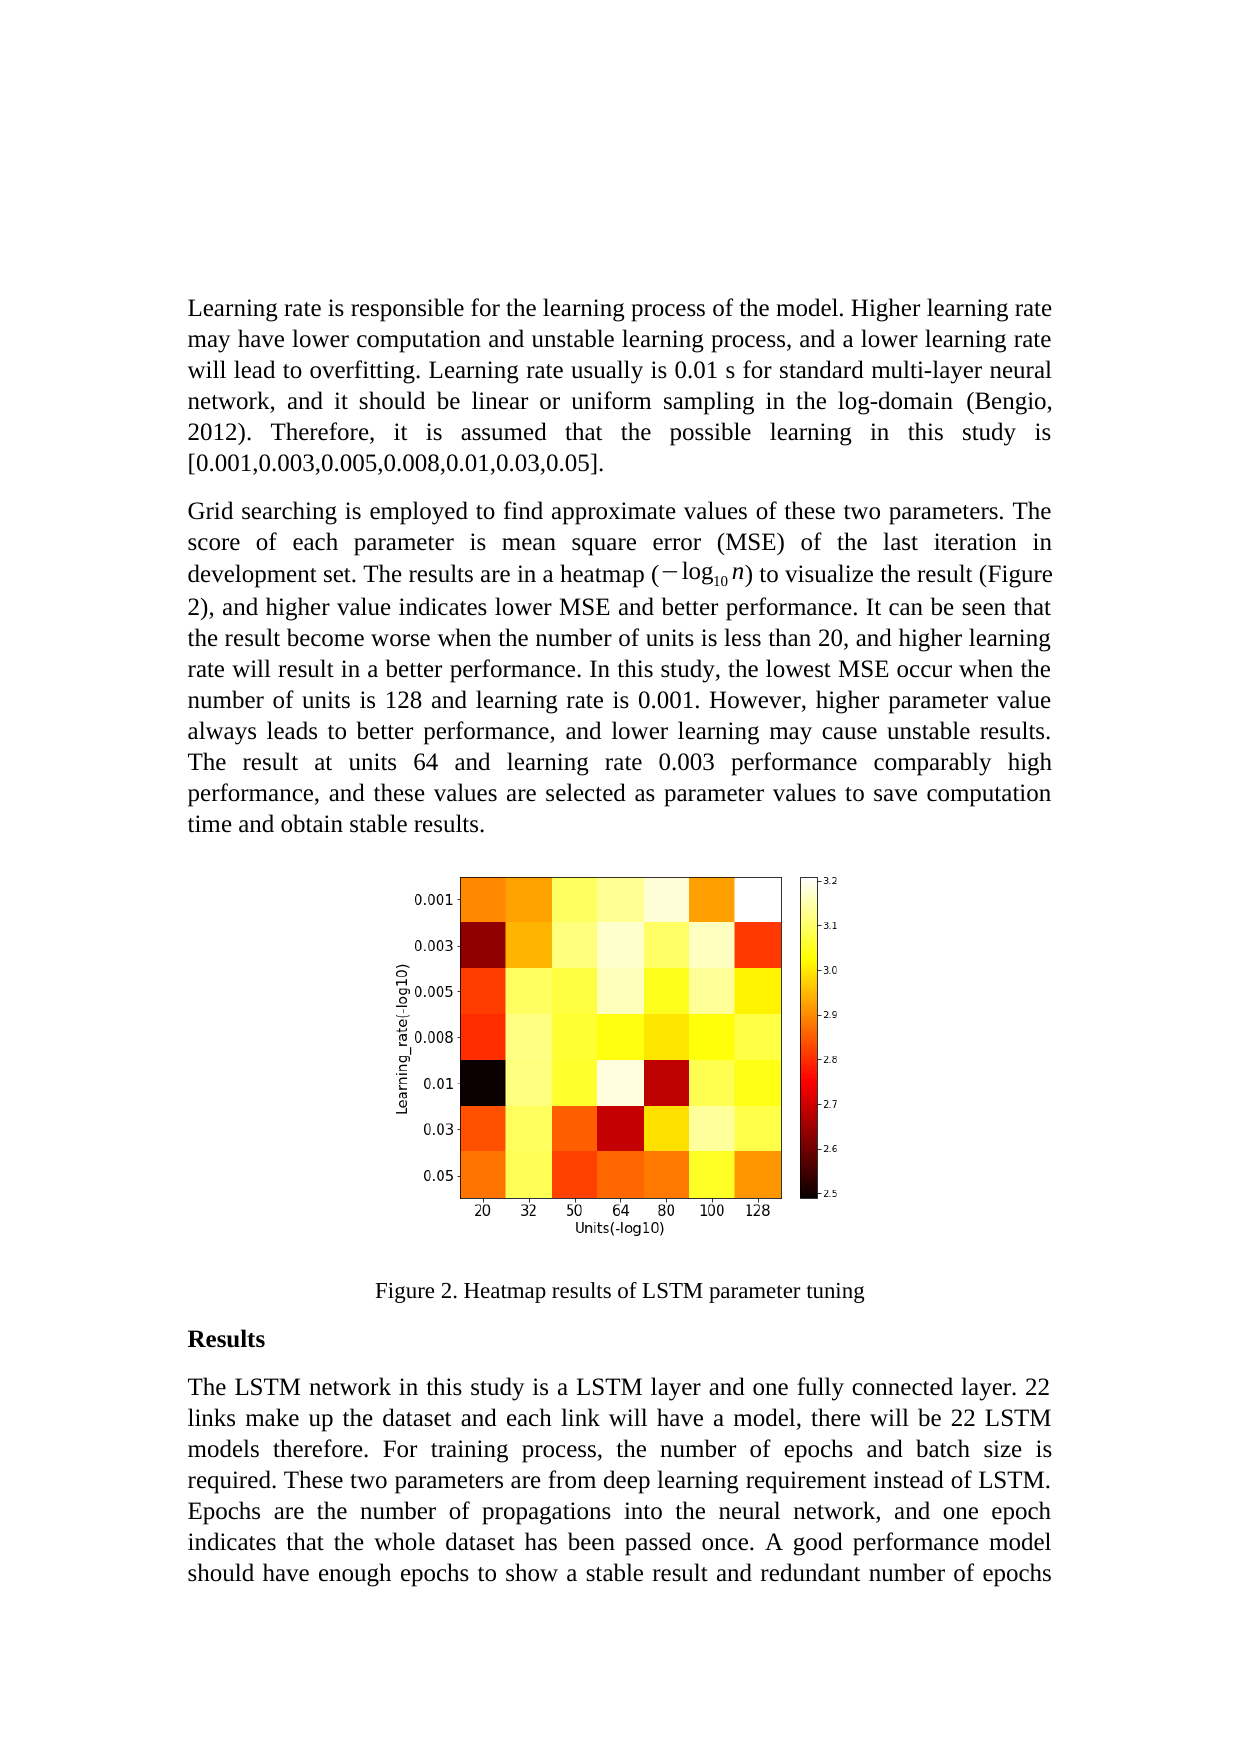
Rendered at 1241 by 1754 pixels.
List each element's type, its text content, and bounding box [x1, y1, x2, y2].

picture [353, 856, 887, 1258]
text Grid searching is employed to find approximate values of these two parameters. The score of each parameter is mean square error (MSE) of the last iteration in development set. The results are in a heatmap () to visualize the result (Figure 2), and higher value indicates lower MSE and better performance. It can be seen that the result become worse when the number of units is less than 20, and higher learning rate will result in a better performance. In this study, the lowest MSE occur when the number of units is 128 and learning rate is 0.001. However, higher parameter value always leads to better performance, and lower learning may cause unstable results. The result at units 64 and learning rate 0.003 performance comparably high performance, and these values are selected as parameter values to save computation time and obtain stable results. [187, 496, 1053, 838]
text Learning rate is responsible for the learning process of the model. Higher learning rate may have lower computation and unstable learning process, and a lower learning rate will lead to overfitting. Learning rate usually is 0.01 s for standard multi-layer neural network, and it should be linear or uniform sampling in the log-domain (Bengio, 2012). Therefore, it is assumed that the possible learning in this study is [0.001,0.003,0.005,0.008,0.01,0.03,0.05]. [187, 293, 1053, 477]
text Results [187, 1324, 1053, 1353]
text Figure 2. Heatmap results of LSTM parameter tuning [187, 1277, 1053, 1303]
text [187, 1372, 1053, 1587]
